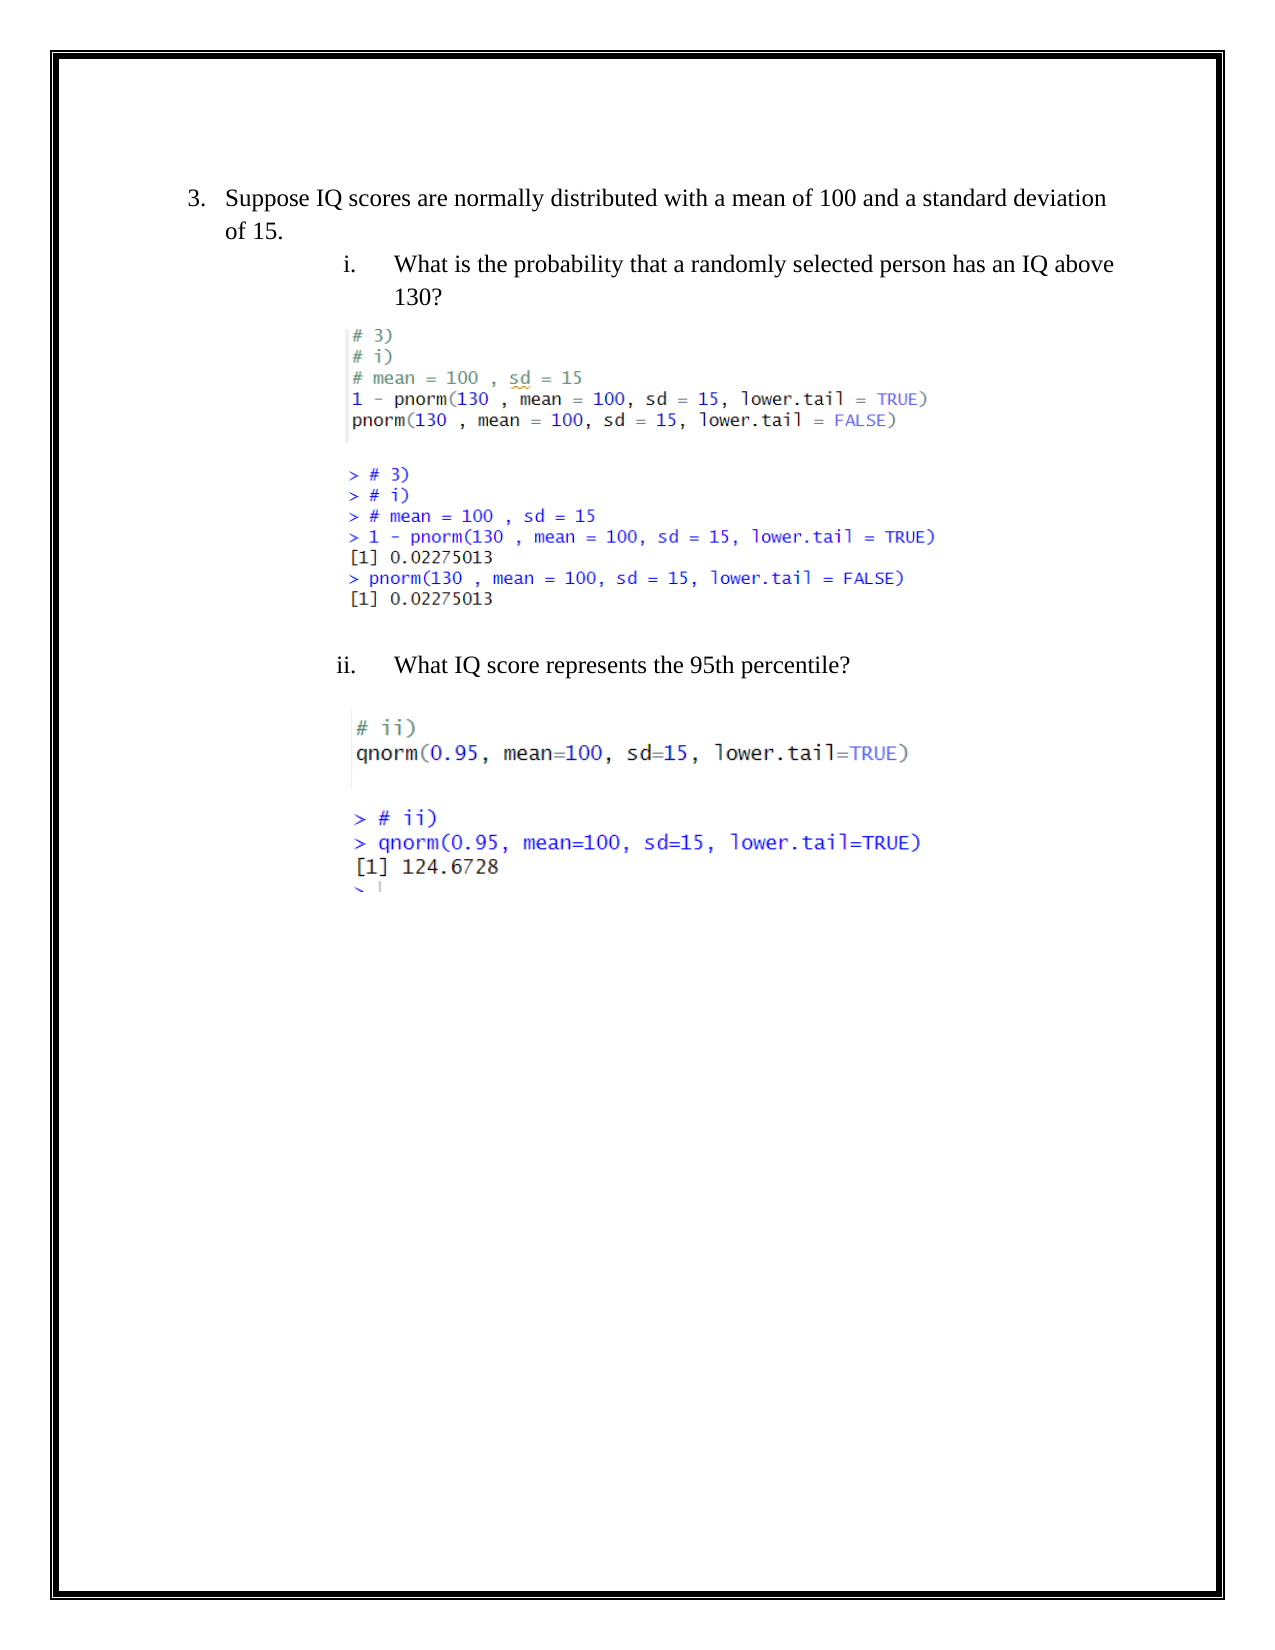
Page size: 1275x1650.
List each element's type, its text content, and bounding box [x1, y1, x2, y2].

picture [351, 708, 939, 790]
picture [345, 329, 939, 443]
picture [345, 464, 952, 613]
list Suppose IQ scores are normally distributed with a mean of 100 and a standard deviation of 15. [187, 183, 1125, 245]
list What IQ score represents the 95th percentile? [356, 650, 1125, 679]
picture [351, 807, 950, 892]
list What is the probability that a randomly selected person has an IQ above 130? [356, 249, 1125, 311]
